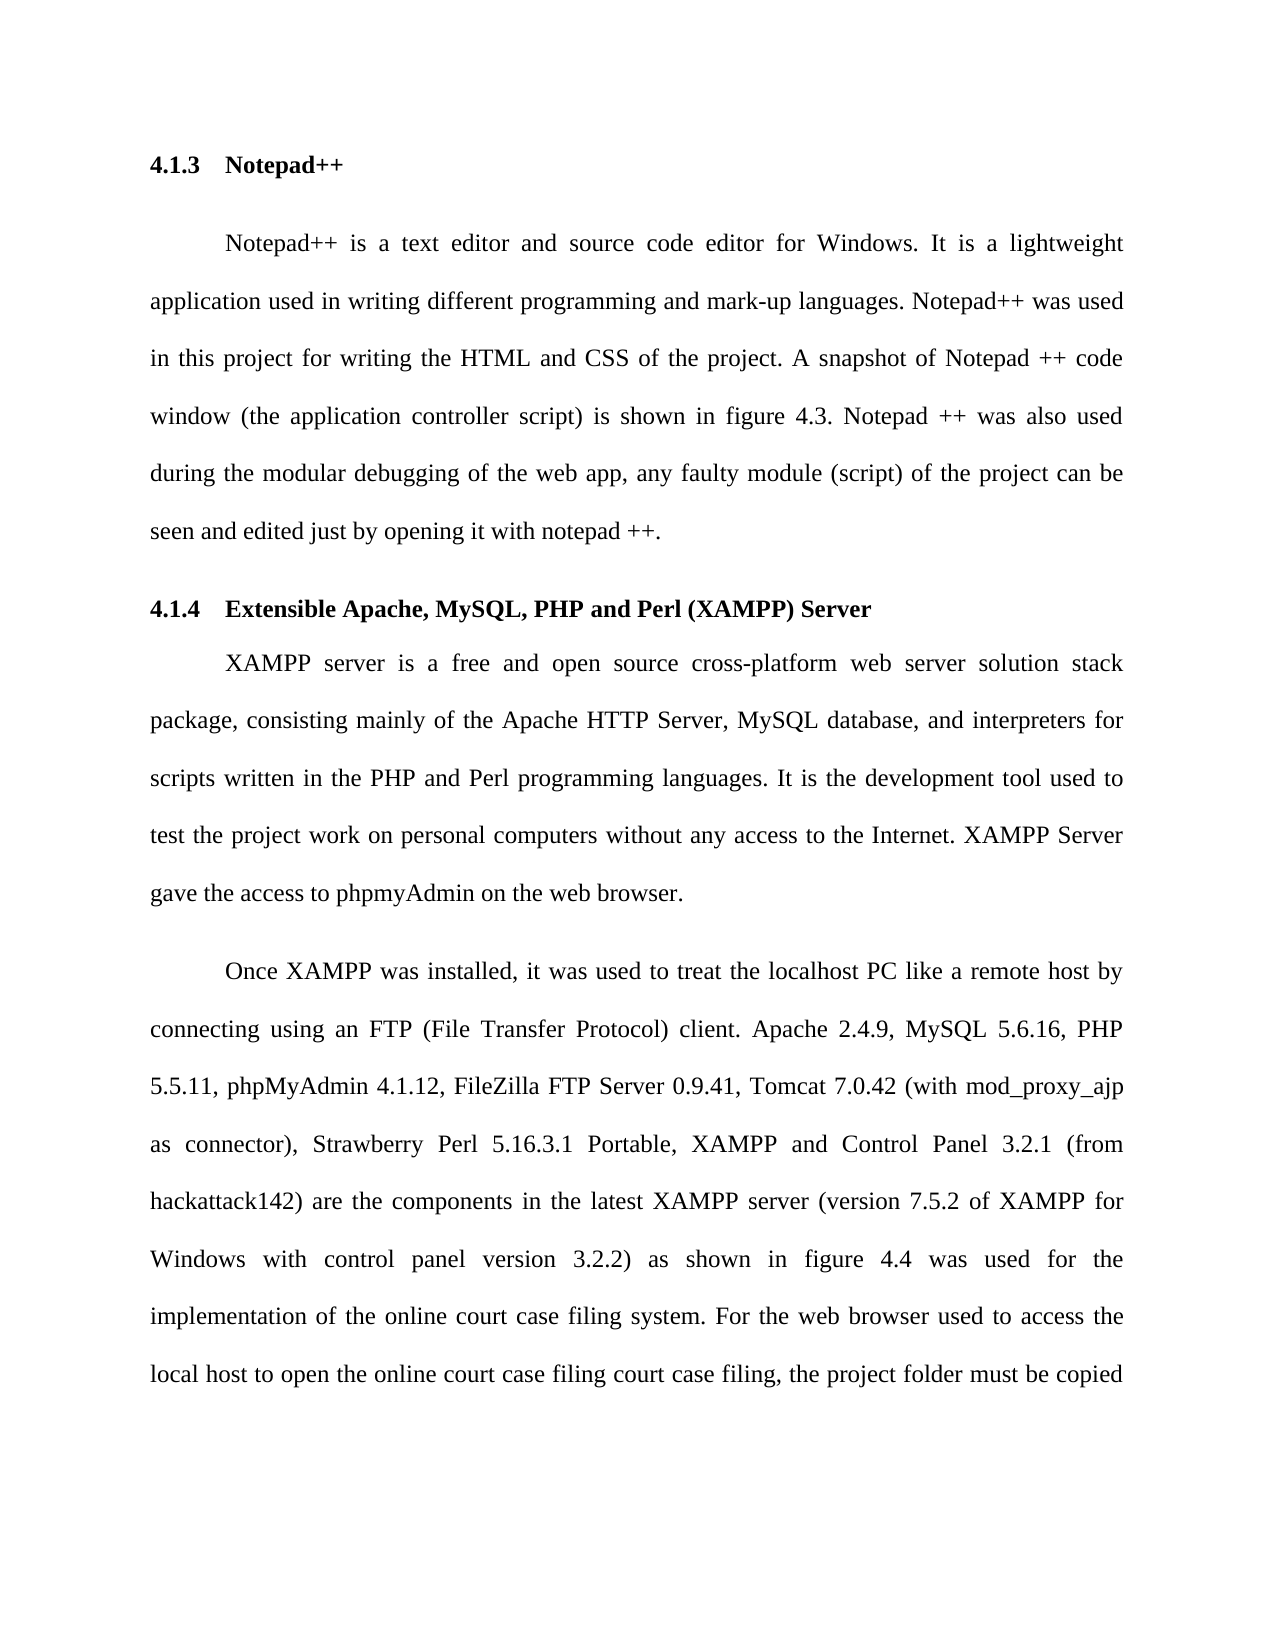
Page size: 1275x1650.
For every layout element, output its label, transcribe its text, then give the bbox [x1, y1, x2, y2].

text Notepad++ is a text editor and source code editor for Windows. It is a lightweight application used in writing different programming and mark-up languages. Notepad++ was used in this project for writing the HTML and CSS of the project. A snapshot of Notepad ++ code window (the application controller script) is shown in figure 4.3. Notepad ++ was also used during the modular debugging of the web app, any faulty module (script) of the project can be seen and edited just by opening it with notepad ++. [150, 228, 1125, 544]
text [150, 956, 1125, 1388]
text 4.1.4 Extensible Apache, MySQL, PHP and Perl (XAMPP) Server [150, 594, 1125, 623]
text XAMPP server is a free and open source cross-platform web server solution stack package, consisting mainly of the Apache HTTP Server, MySQL database, and interpreters for scripts written in the PHP and Perl programming languages. It is the development tool used to test the project work on personal computers without any access to the Internet. XAMPP Server gave the access to phpmyAdmin on the web browser. [150, 648, 1125, 907]
text 4.1.3 Notepad++ [150, 150, 1125, 179]
